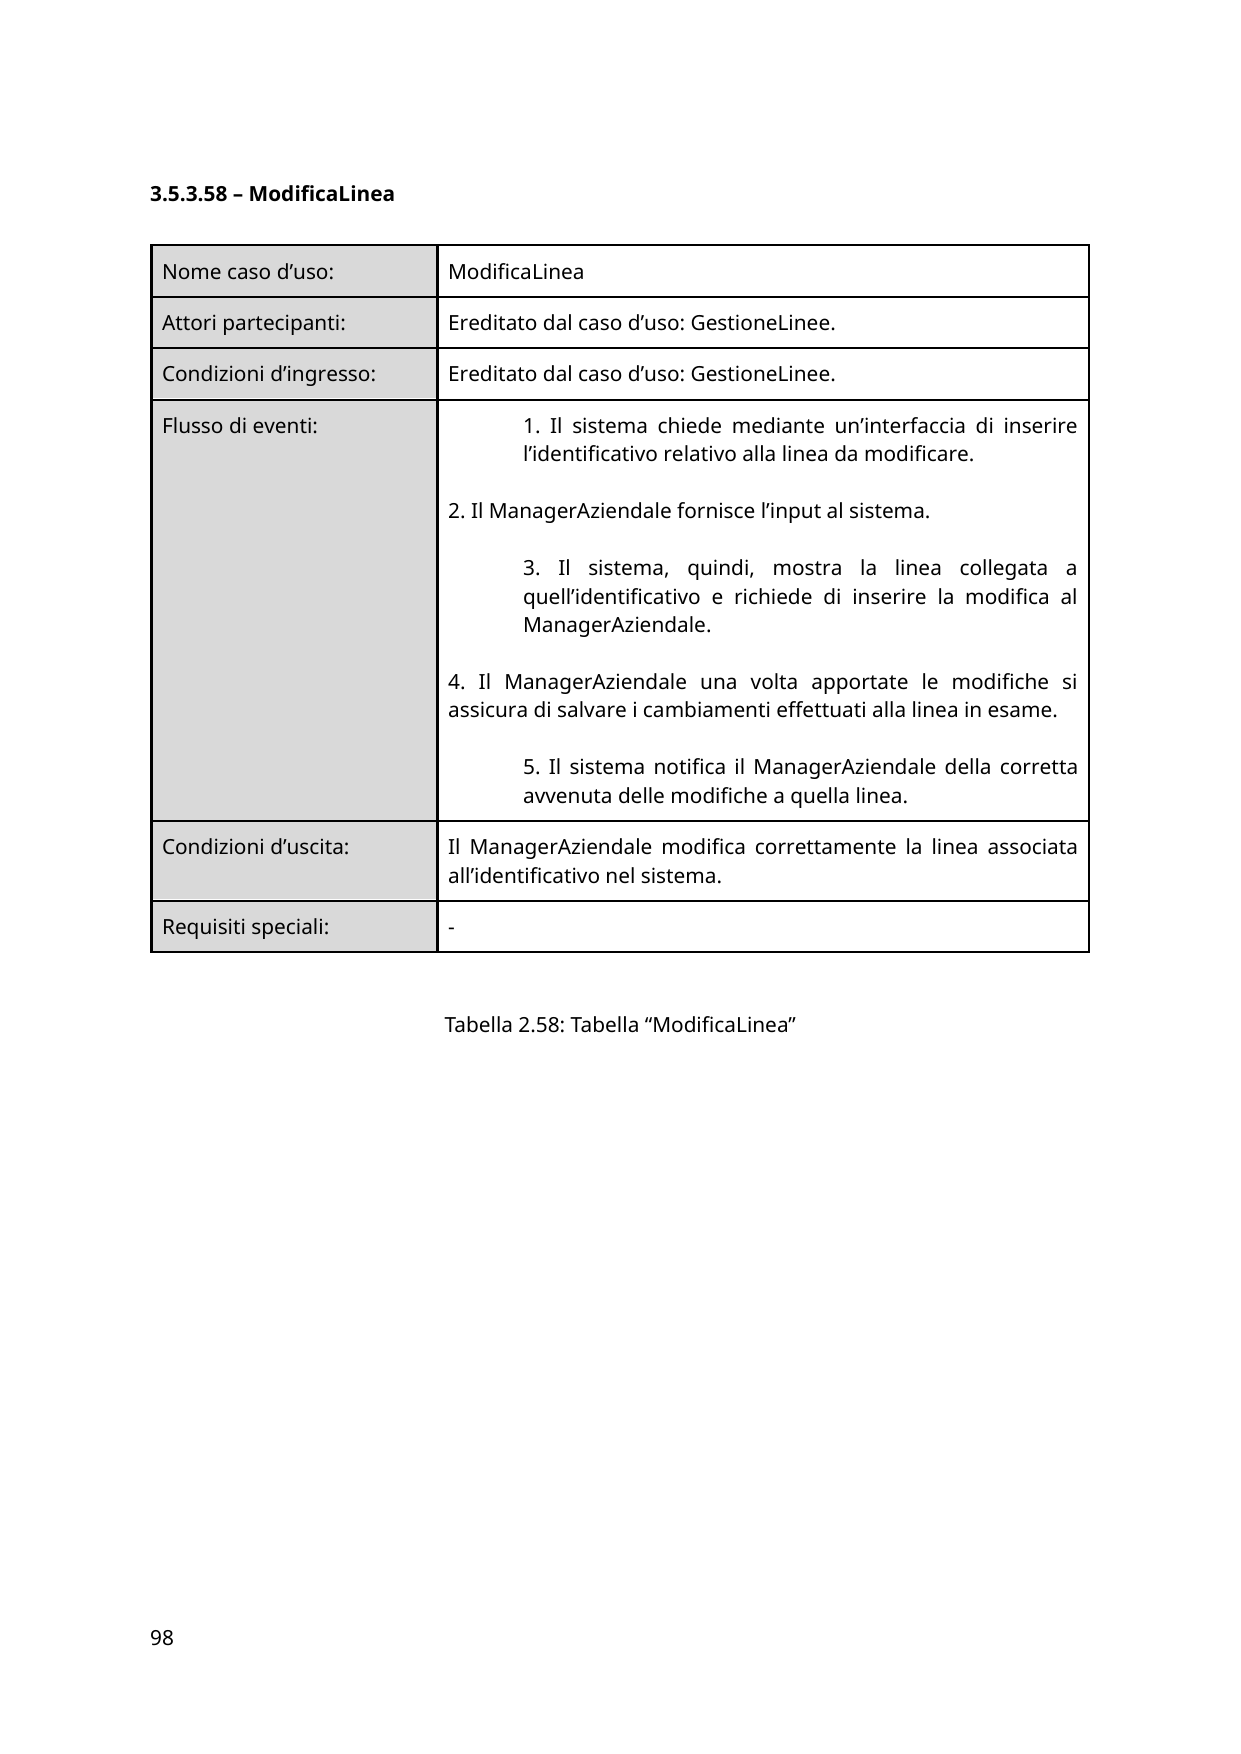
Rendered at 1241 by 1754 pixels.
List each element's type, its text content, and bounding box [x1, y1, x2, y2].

table_cell - [439, 902, 1088, 951]
table_header Nome caso d’uso: [153, 246, 436, 296]
subtitle 3.5.3.58 – ModificaLinea [150, 179, 1090, 208]
table_cell Il ManagerAziendale modifica correttamente la linea associata all’identificativo nel sistema. [439, 822, 1088, 899]
subtitle Tabella 2.58: Tabella “ModificaLinea” [150, 1011, 1090, 1039]
table_cell 1. Il sistema chiede mediante un’interfaccia di inserire l’identificativo relativo alla linea da modificare. 2. Il ManagerAziendale fornisce l’input al sistema. 3. Il sistema, quindi, mostra la linea collegata a quell’identificativo e richiede di inserire la modifica al ManagerAziendale. 4. Il ManagerAziendale una volta apportate le modifiche si assicura di salvare i cambiamenti effettuati alla linea in esame. 5. Il sistema notifica il ManagerAziendale della corretta avvenuta delle modifiche a quella linea. [439, 401, 1088, 820]
table_cell Condizioni d’uscita: [153, 822, 436, 899]
table_cell Condizioni d’ingresso: [153, 349, 436, 398]
table_cell Flusso di eventi: [153, 401, 436, 820]
table_cell Requisiti speciali: [153, 902, 436, 951]
table_cell Ereditato dal caso d’uso: GestioneLinee. [439, 349, 1088, 398]
table_cell Attori partecipanti: [153, 298, 436, 347]
table_header ModificaLinea [439, 246, 1088, 296]
table_cell Ereditato dal caso d’uso: GestioneLinee. [439, 298, 1088, 347]
